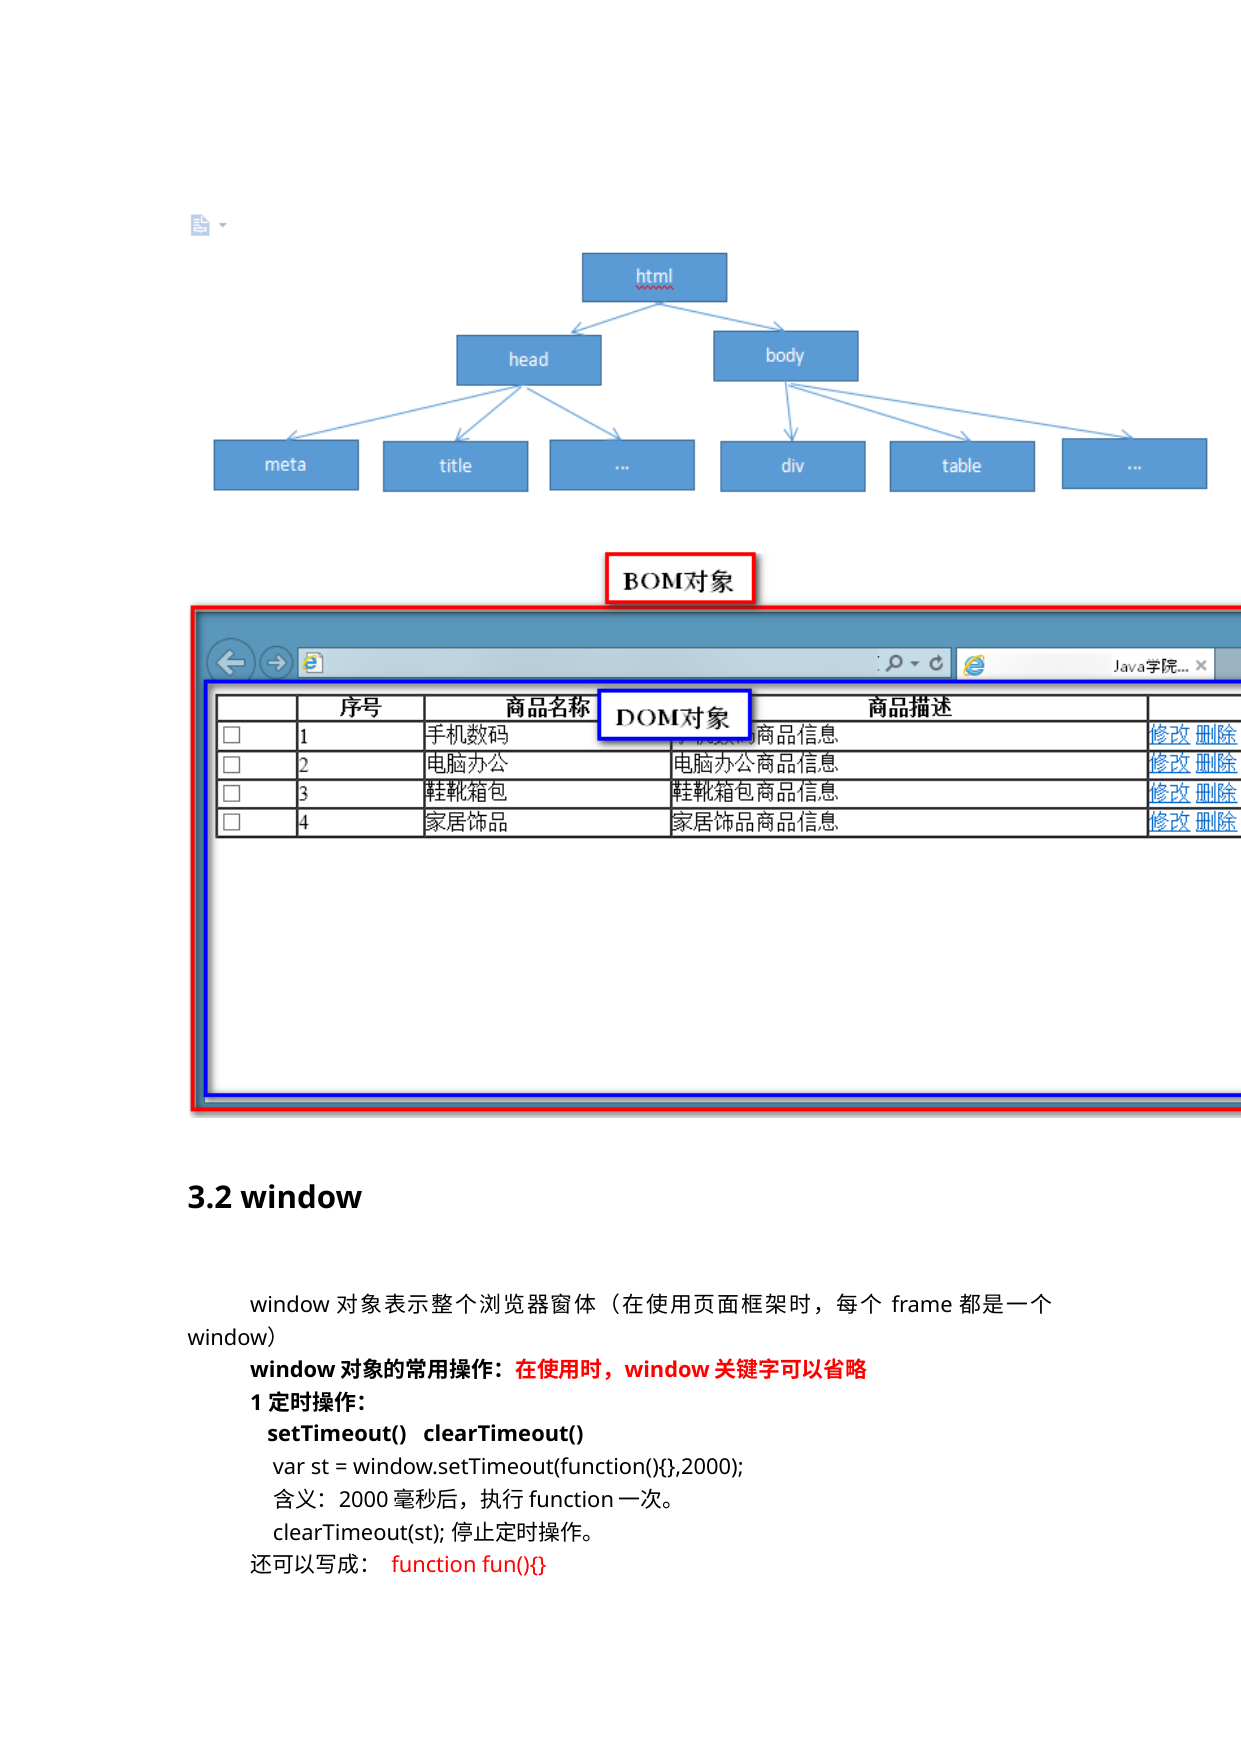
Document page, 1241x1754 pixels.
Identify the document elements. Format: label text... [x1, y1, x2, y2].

subtitle 3.2 window [187, 1164, 1053, 1229]
text setTimeout() clearTimeout() [187, 1417, 1053, 1449]
text 含义：2000毫秒后，执行function一次。 [187, 1482, 1053, 1514]
text window对象的常用操作：在使用时，window关键字可以省略 [187, 1352, 1053, 1384]
text window对象表示整个浏览器窗体（在使用页面框架时，每个frame都是一个window） [187, 1287, 1053, 1352]
picture [187, 552, 1241, 1118]
text var st = window.setTimeout(function(){},2000); [187, 1449, 1053, 1482]
text 还可以写成： function fun(){} [187, 1547, 1053, 1579]
picture [187, 162, 1215, 536]
text 1 定时操作： [187, 1384, 1053, 1417]
text clearTimeout(st); 停止定时操作。 [187, 1514, 1053, 1547]
